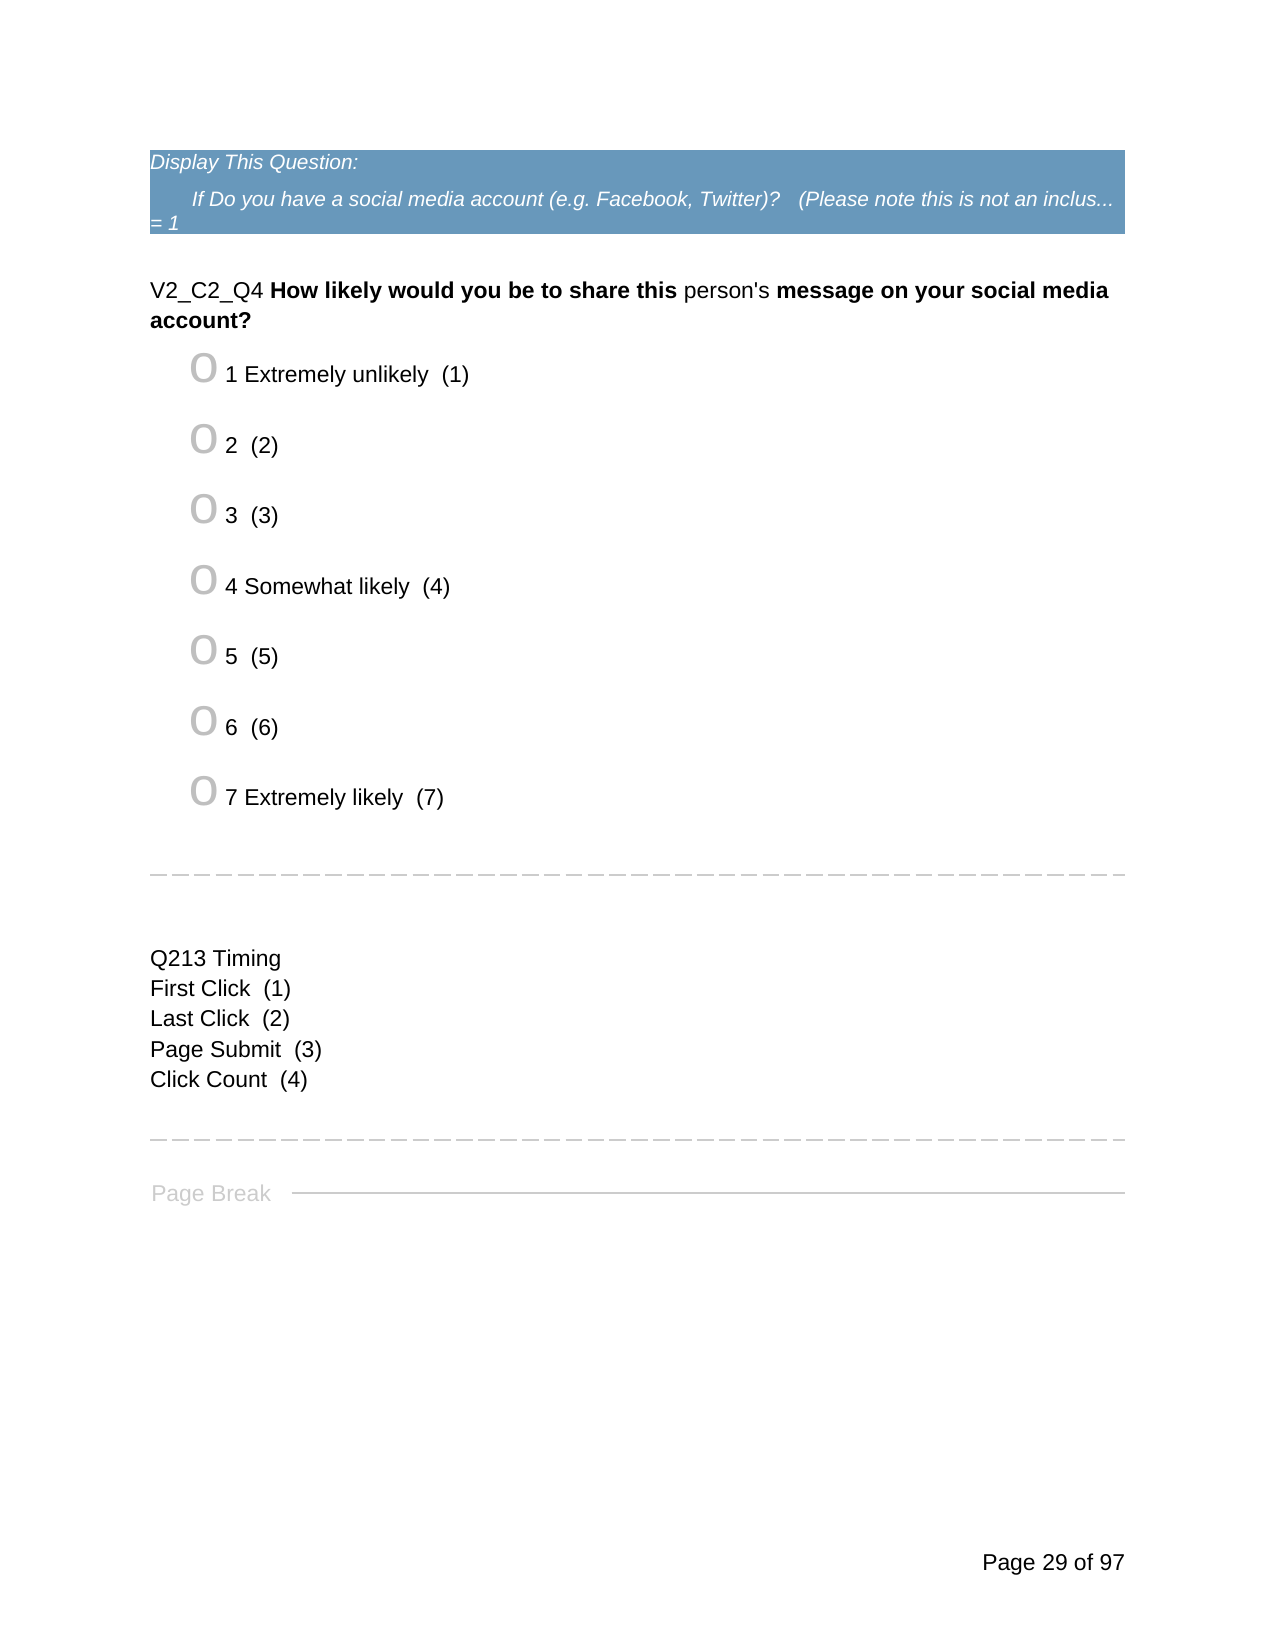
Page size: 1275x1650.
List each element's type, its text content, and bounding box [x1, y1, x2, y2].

list 1 Extremely unlikely (1) [187, 337, 1125, 399]
list 5 (5) [187, 619, 1125, 681]
list First Click (1) [150, 975, 1125, 1002]
list 7 Extremely likely (7) [187, 761, 1125, 822]
text V2_C2_Q4 How likely would you be to share this person's message on your social media account? [150, 277, 1125, 334]
list 6 (6) [187, 690, 1125, 751]
list Last Click (2) [150, 1005, 1125, 1032]
table_header [291, 1180, 1126, 1220]
list 3 (3) [187, 478, 1125, 540]
table_header Page Break [150, 1180, 291, 1220]
list 4 Somewhat likely (4) [187, 549, 1125, 610]
list 2 (2) [187, 408, 1125, 469]
text Display This Question: [150, 150, 1125, 174]
text Q213 Timing [150, 945, 1125, 971]
list Click Count (4) [150, 1066, 1125, 1092]
list Page Submit (3) [150, 1036, 1125, 1062]
text If Do you have a social media account (e.g. Facebook, Twitter)? (Please note this is not an inclus... = 1 [150, 186, 1125, 234]
